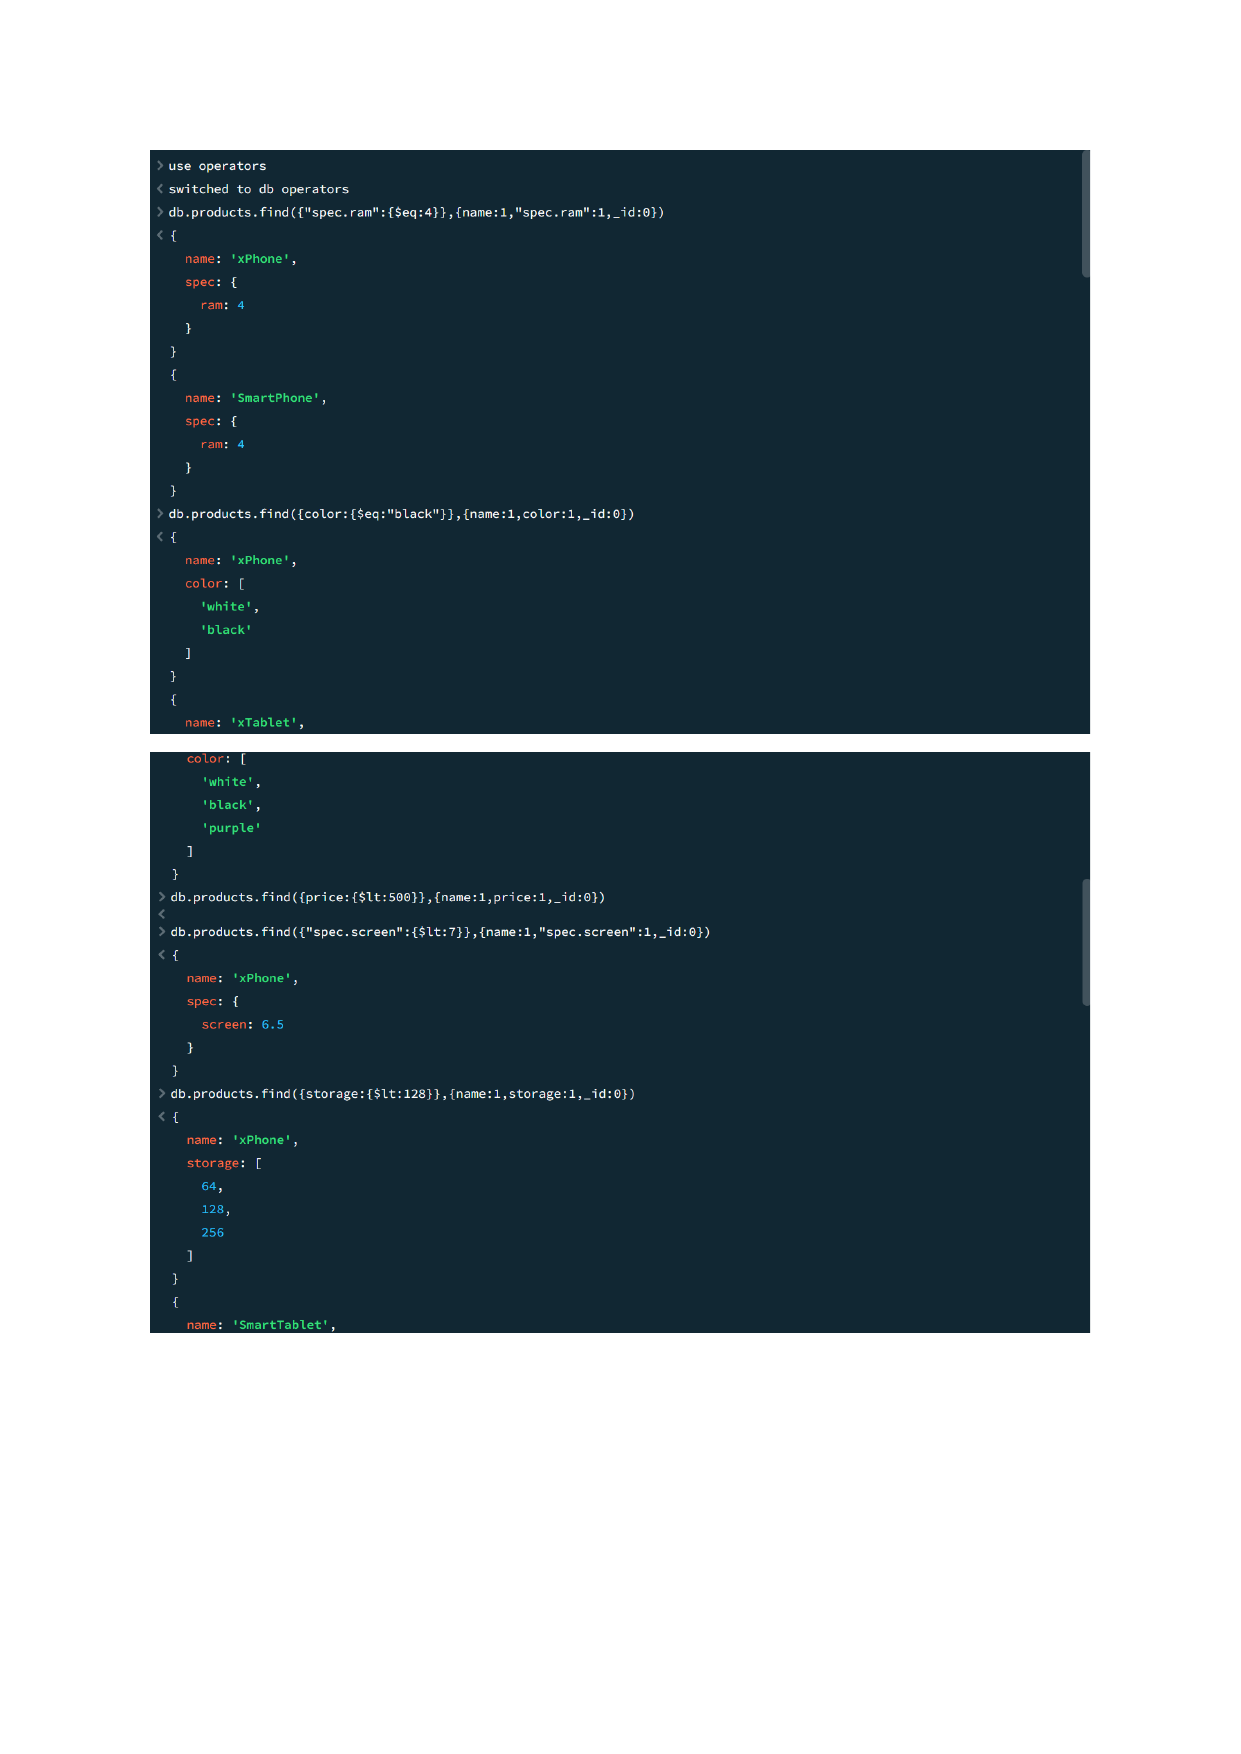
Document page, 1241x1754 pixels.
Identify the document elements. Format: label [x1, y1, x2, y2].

picture [150, 752, 1091, 1333]
picture [150, 150, 1091, 734]
